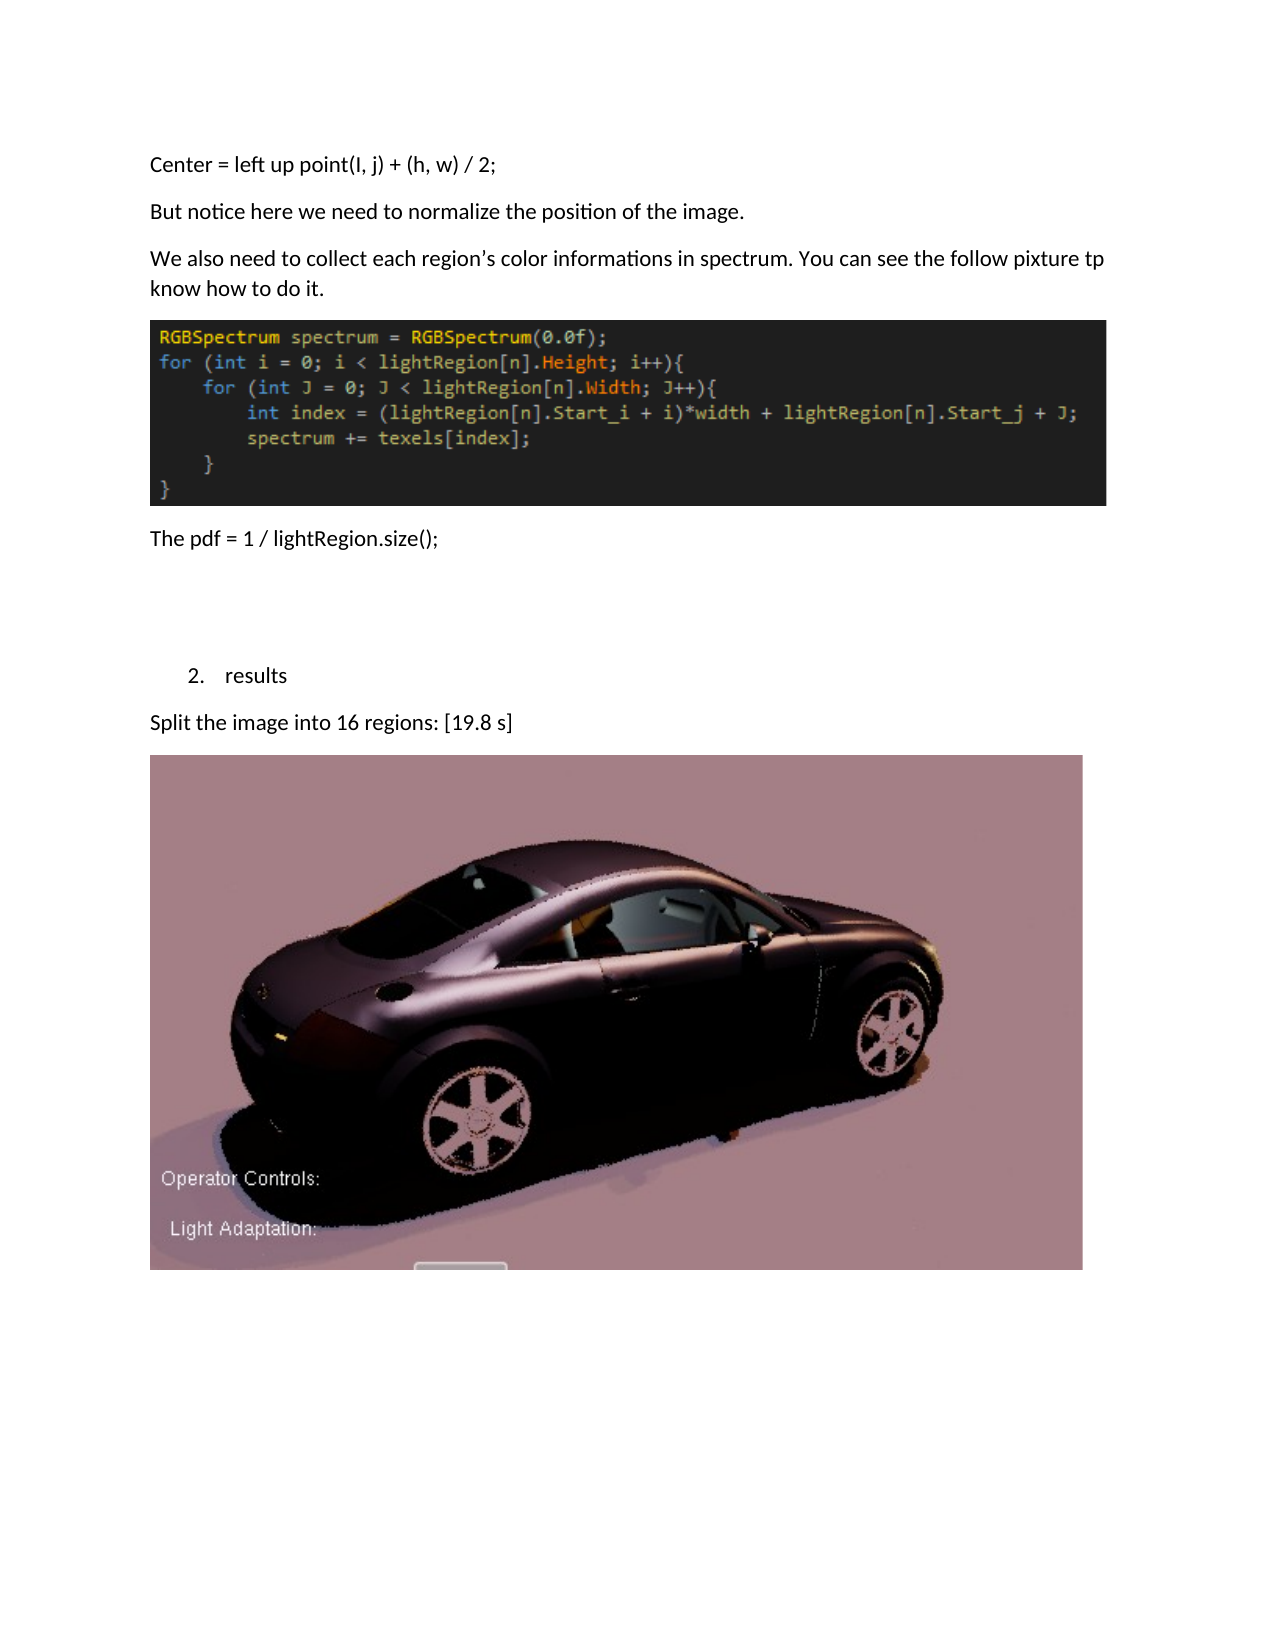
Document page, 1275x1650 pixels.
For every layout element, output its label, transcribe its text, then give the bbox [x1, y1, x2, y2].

picture [150, 320, 1107, 506]
picture [150, 755, 1083, 1270]
list results [187, 662, 1125, 689]
text Split the image into 16 regions: [19.8 s] [150, 708, 1125, 736]
text Center = left up point(I, j) + (h, w) / 2; [150, 150, 1125, 178]
text But notice here we need to normalize the position of the image. [150, 197, 1125, 225]
text We also need to collect each region’s color informations in spectrum. You can see the follow pixture tp know how to do it. [150, 244, 1125, 302]
text The pdf = 1 / lightRegion.size(); [150, 524, 1125, 552]
